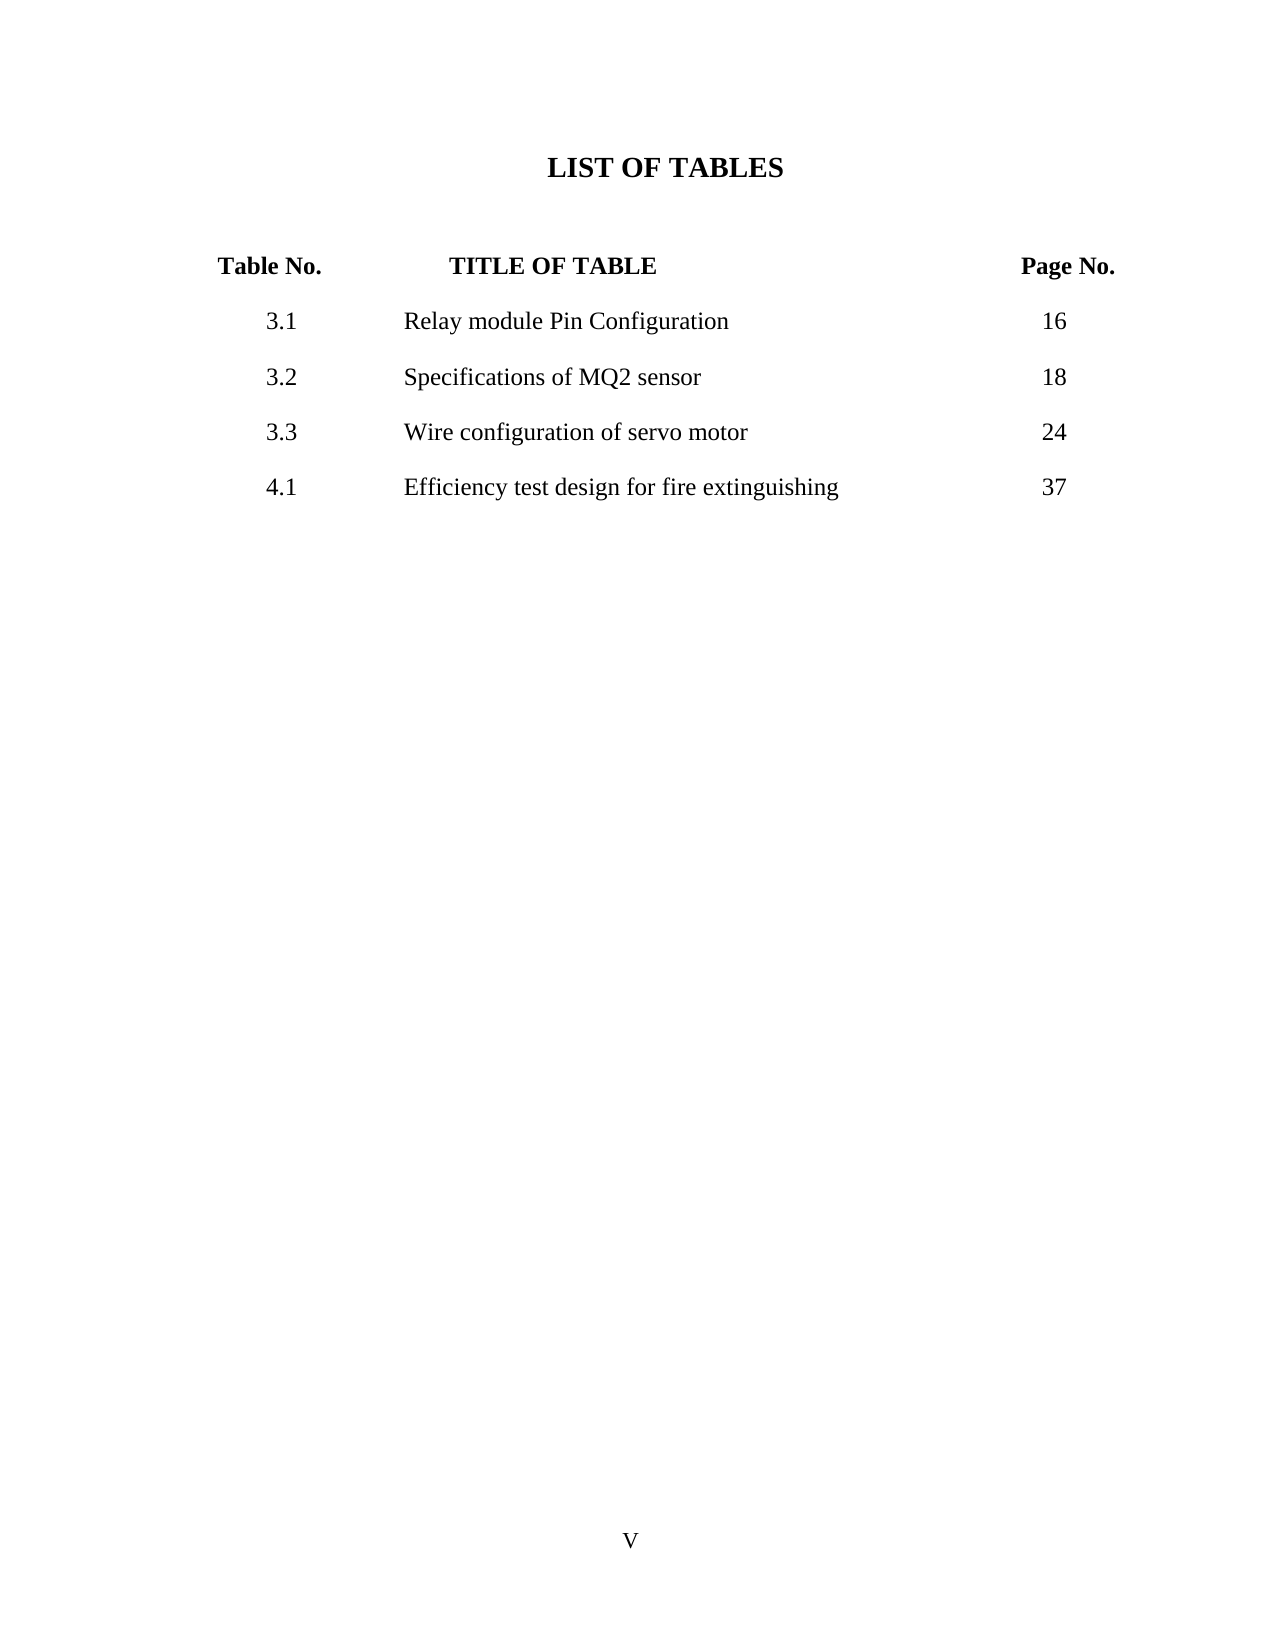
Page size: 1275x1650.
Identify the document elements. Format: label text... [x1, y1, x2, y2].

table_header TITLE OF TABLE Relay module Pin Configuration Specifications of MQ2 sensor Wire configuration of servo motor Efficiency test design for fire extinguishing [374, 252, 916, 501]
table_header Table No. 3.1 3.2 3.3 4.1 [218, 252, 374, 501]
text LIST OF TABLES [247, 150, 1082, 183]
table_header Page No. 16 18 24 37 [916, 252, 1167, 501]
